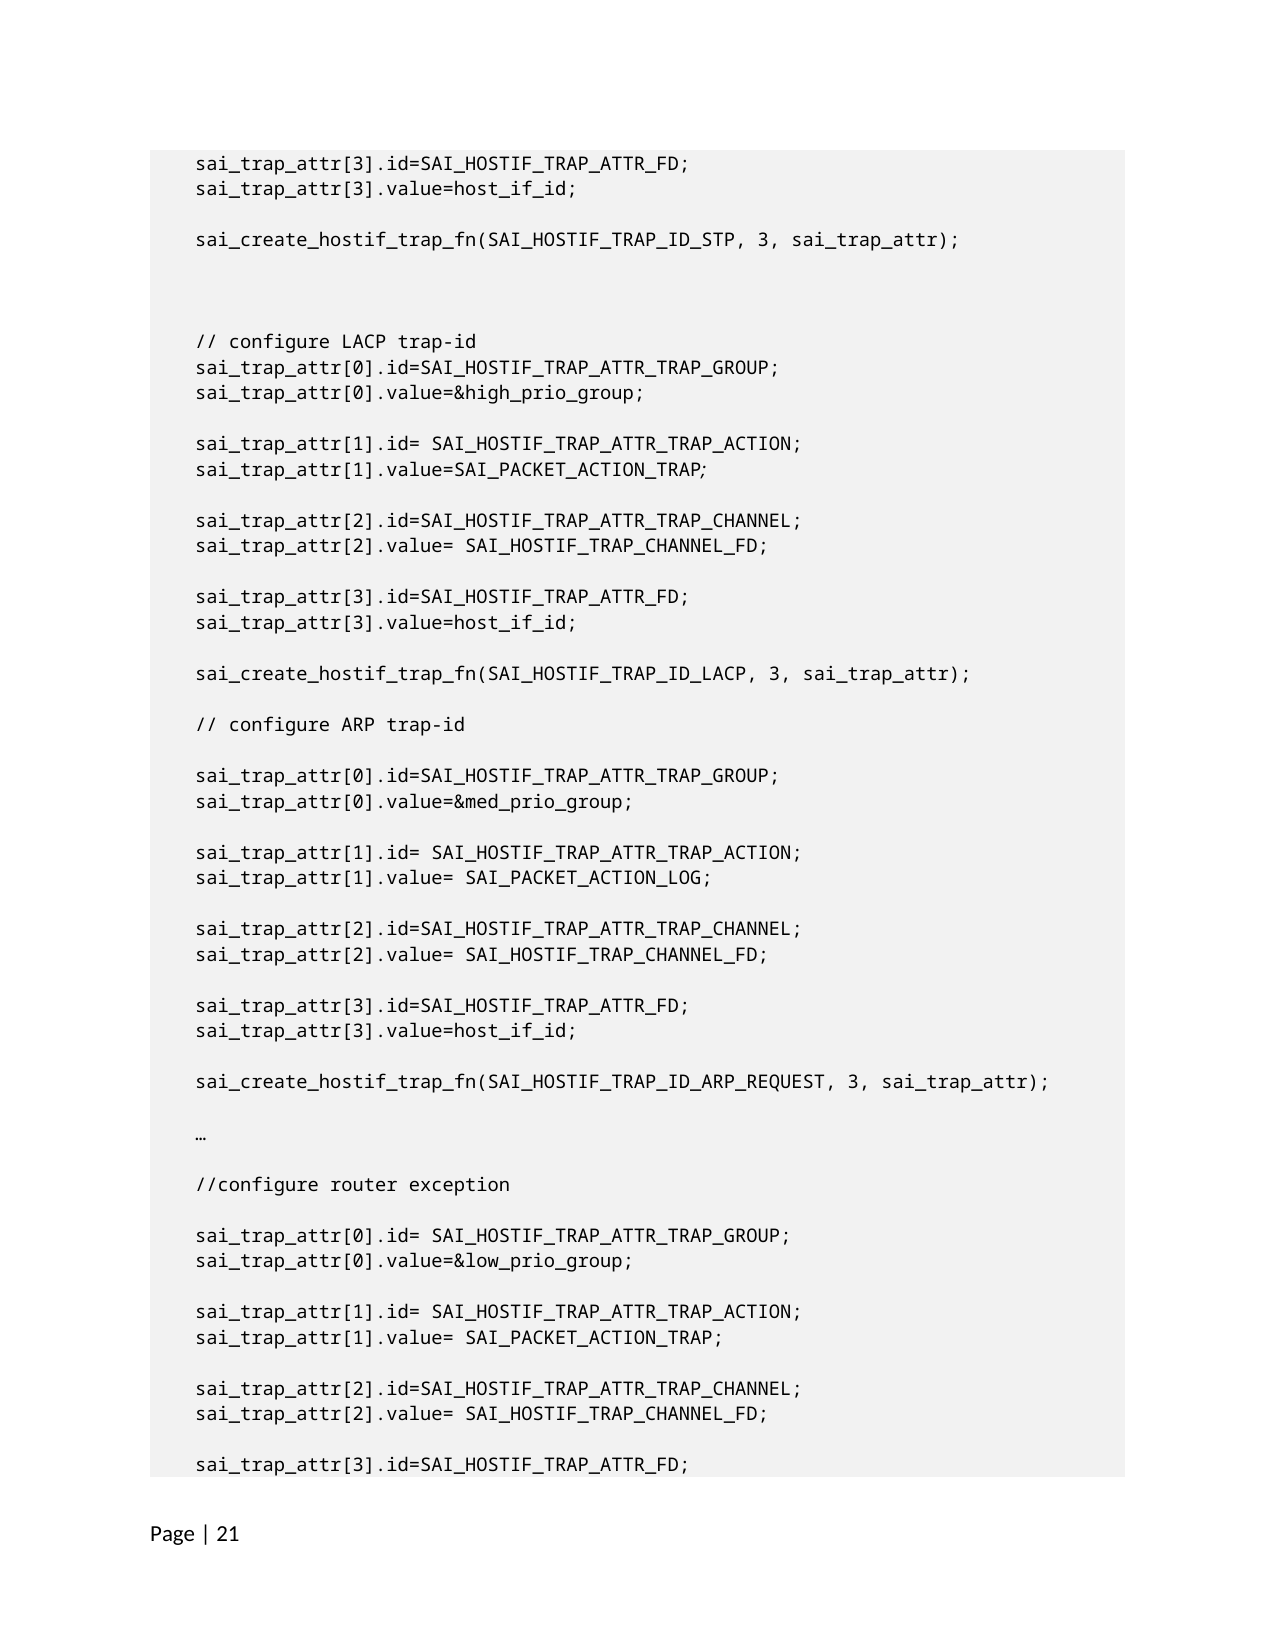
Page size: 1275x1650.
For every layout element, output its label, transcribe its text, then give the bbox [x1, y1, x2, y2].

text sai_trap_attr[3].value=host_if_id; [150, 1018, 1125, 1043]
text sai_trap_attr[0].id= SAI_HOSTIF_TRAP_ATTR_TRAP_GROUP; [150, 1222, 1125, 1247]
text sai_trap_attr[2].value= SAI_HOSTIF_TRAP_CHANNEL_FD; [150, 533, 1125, 558]
text sai_trap_attr[3].value=host_if_id; [150, 609, 1125, 635]
text sai_create_hostif_trap_fn(SAI_HOSTIF_TRAP_ID_STP, 3, sai_trap_attr); [150, 227, 1125, 252]
text sai_trap_attr[3].id=SAI_HOSTIF_TRAP_ATTR_FD; [150, 1452, 1125, 1477]
text // configure LACP trap-id [150, 329, 1125, 354]
text sai_trap_attr[0].value=&high_prio_group; [150, 380, 1125, 405]
text sai_trap_attr[1].value= SAI_PACKET_ACTION_TRAP; [150, 1324, 1125, 1349]
text sai_trap_attr[3].value=host_if_id; [150, 176, 1125, 201]
text sai_trap_attr[1].id= SAI_HOSTIF_TRAP_ATTR_TRAP_ACTION; [150, 1298, 1125, 1324]
text sai_trap_attr[0].value=&low_prio_group; [150, 1247, 1125, 1273]
text sai_trap_attr[2].id=SAI_HOSTIF_TRAP_ATTR_TRAP_CHANNEL; [150, 507, 1125, 533]
text sai_trap_attr[0].value=&med_prio_group; [150, 788, 1125, 813]
text sai_trap_attr[1].id= SAI_HOSTIF_TRAP_ATTR_TRAP_ACTION; [150, 431, 1125, 456]
text sai_trap_attr[2].value= SAI_HOSTIF_TRAP_CHANNEL_FD; [150, 941, 1125, 967]
text //configure router exception [150, 1171, 1125, 1196]
text sai_trap_attr[1].value=SAI_PACKET_ACTION_TRAP; [150, 456, 1125, 482]
text sai_trap_attr[3].id=SAI_HOSTIF_TRAP_ATTR_FD; [150, 584, 1125, 609]
text sai_trap_attr[3].id=SAI_HOSTIF_TRAP_ATTR_FD; [150, 992, 1125, 1018]
text sai_create_hostif_trap_fn(SAI_HOSTIF_TRAP_ID_ARP_REQUEST, 3, sai_trap_attr); [150, 1069, 1125, 1094]
text sai_create_hostif_trap_fn(SAI_HOSTIF_TRAP_ID_LACP, 3, sai_trap_attr); [150, 660, 1125, 686]
text sai_trap_attr[1].id= SAI_HOSTIF_TRAP_ATTR_TRAP_ACTION; [150, 839, 1125, 864]
text sai_trap_attr[1].value= SAI_PACKET_ACTION_LOG; [150, 864, 1125, 890]
text sai_trap_attr[0].id=SAI_HOSTIF_TRAP_ATTR_TRAP_GROUP; [150, 762, 1125, 788]
text // configure ARP trap-id [150, 711, 1125, 737]
text sai_trap_attr[2].id=SAI_HOSTIF_TRAP_ATTR_TRAP_CHANNEL; [150, 916, 1125, 941]
text … [150, 1120, 1125, 1145]
text sai_trap_attr[3].id=SAI_HOSTIF_TRAP_ATTR_FD; [150, 150, 1125, 176]
text sai_trap_attr[2].id=SAI_HOSTIF_TRAP_ATTR_TRAP_CHANNEL; [150, 1375, 1125, 1401]
text sai_trap_attr[0].id=SAI_HOSTIF_TRAP_ATTR_TRAP_GROUP; [150, 354, 1125, 380]
text sai_trap_attr[2].value= SAI_HOSTIF_TRAP_CHANNEL_FD; [150, 1401, 1125, 1426]
